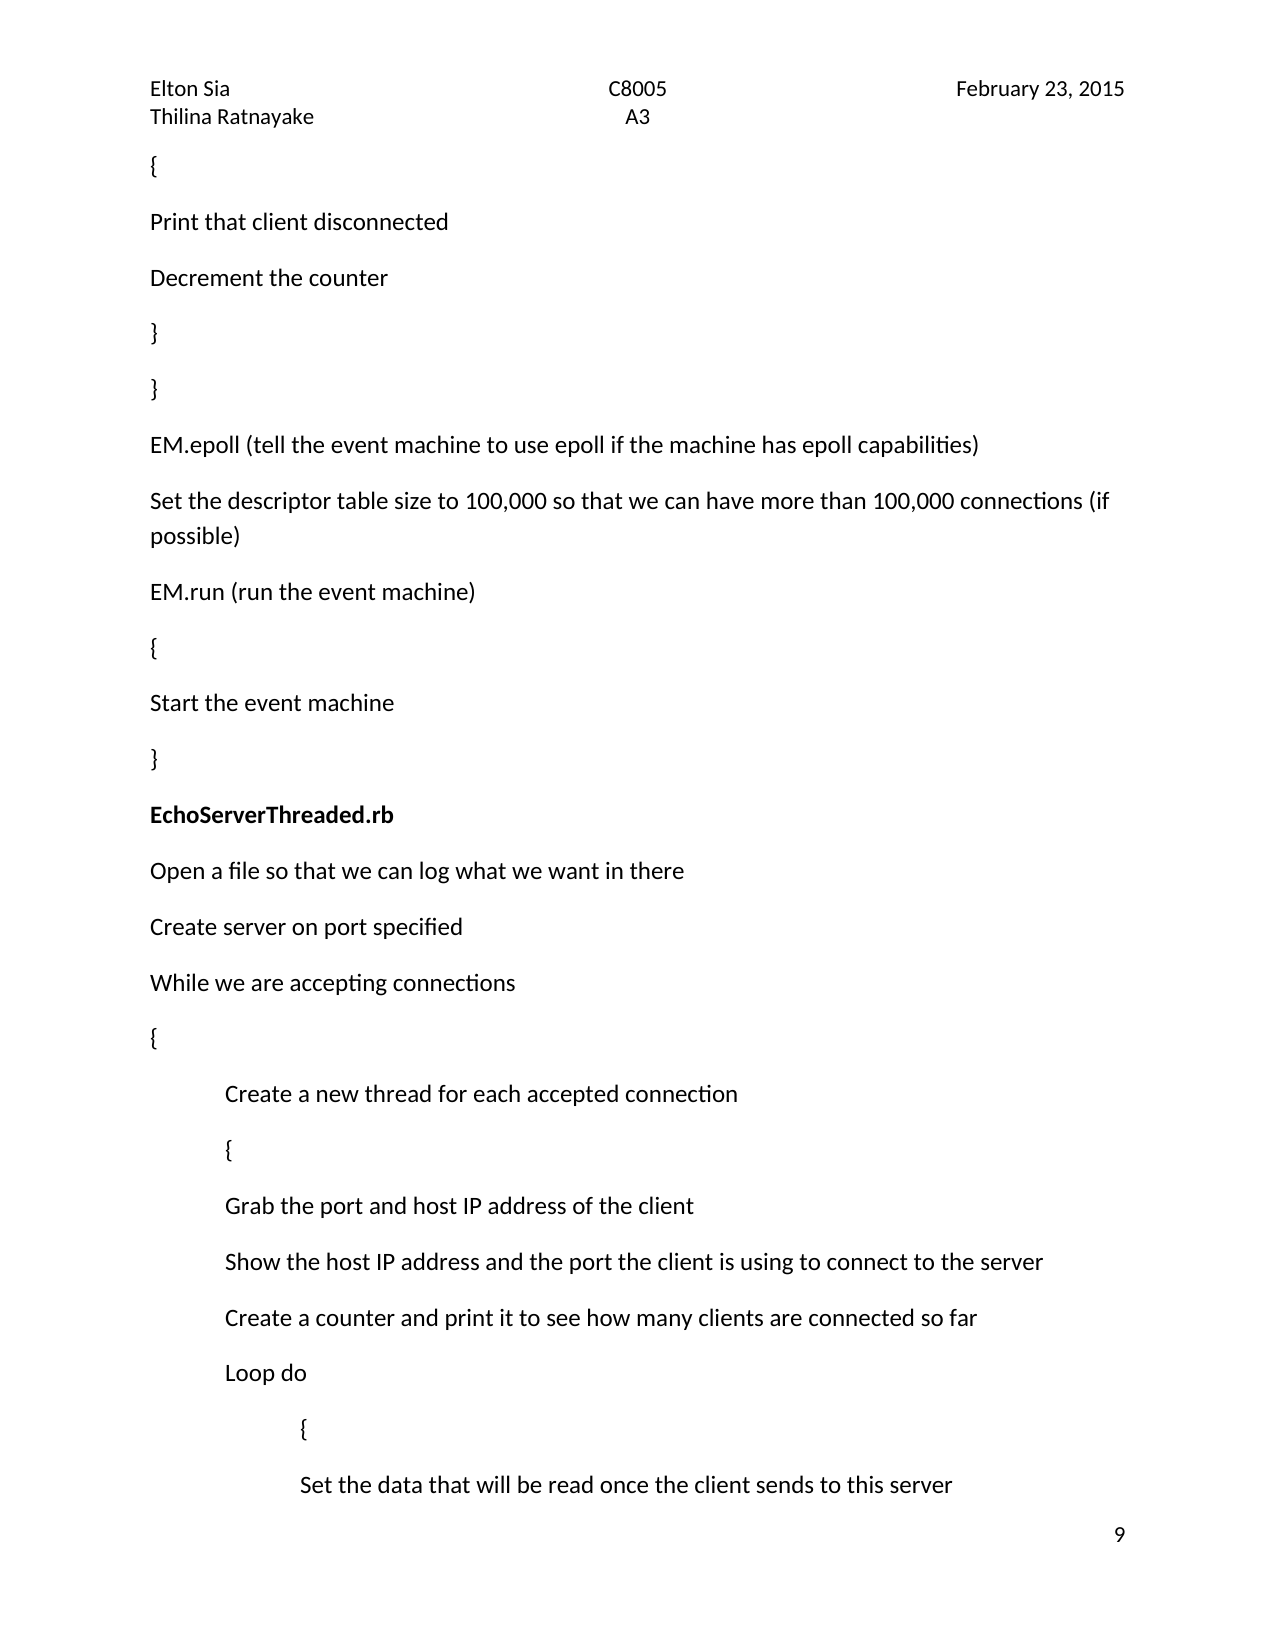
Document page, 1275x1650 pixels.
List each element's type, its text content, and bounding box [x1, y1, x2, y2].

text EM.run (run the event machine) [150, 576, 1125, 606]
text Create a counter and print it to see how many clients are connected so far [150, 1302, 1125, 1332]
text Loop do [150, 1357, 1125, 1388]
text } [150, 373, 1125, 404]
text Start the event machine [150, 687, 1125, 718]
text Grab the port and host IP address of the client [150, 1190, 1125, 1221]
text Set the descriptor table size to 100,000 so that we can have more than 100,000 connections (if possible) [150, 485, 1125, 551]
text EchoServerThreaded.rb [150, 799, 1125, 830]
text Open a file so that we can log what we want in there [150, 855, 1125, 886]
text Create a new thread for each accepted connection [150, 1078, 1125, 1109]
text While we are accepting connections [150, 967, 1125, 997]
text } [150, 743, 1125, 774]
text Show the host IP address and the port the client is using to connect to the server [150, 1246, 1125, 1276]
text { [150, 632, 1125, 662]
text { [150, 1413, 1125, 1444]
text { [150, 1134, 1125, 1165]
text { [150, 150, 1125, 181]
text Set the data that will be read once the client sends to this server [150, 1469, 1125, 1500]
text EM.epoll (tell the event machine to use epoll if the machine has epoll capabilities) [150, 429, 1125, 460]
text { [150, 1022, 1125, 1053]
text Create server on port specified [150, 911, 1125, 941]
text Decrement the counter [150, 262, 1125, 292]
text Print that client disconnected [150, 206, 1125, 236]
text } [150, 317, 1125, 348]
